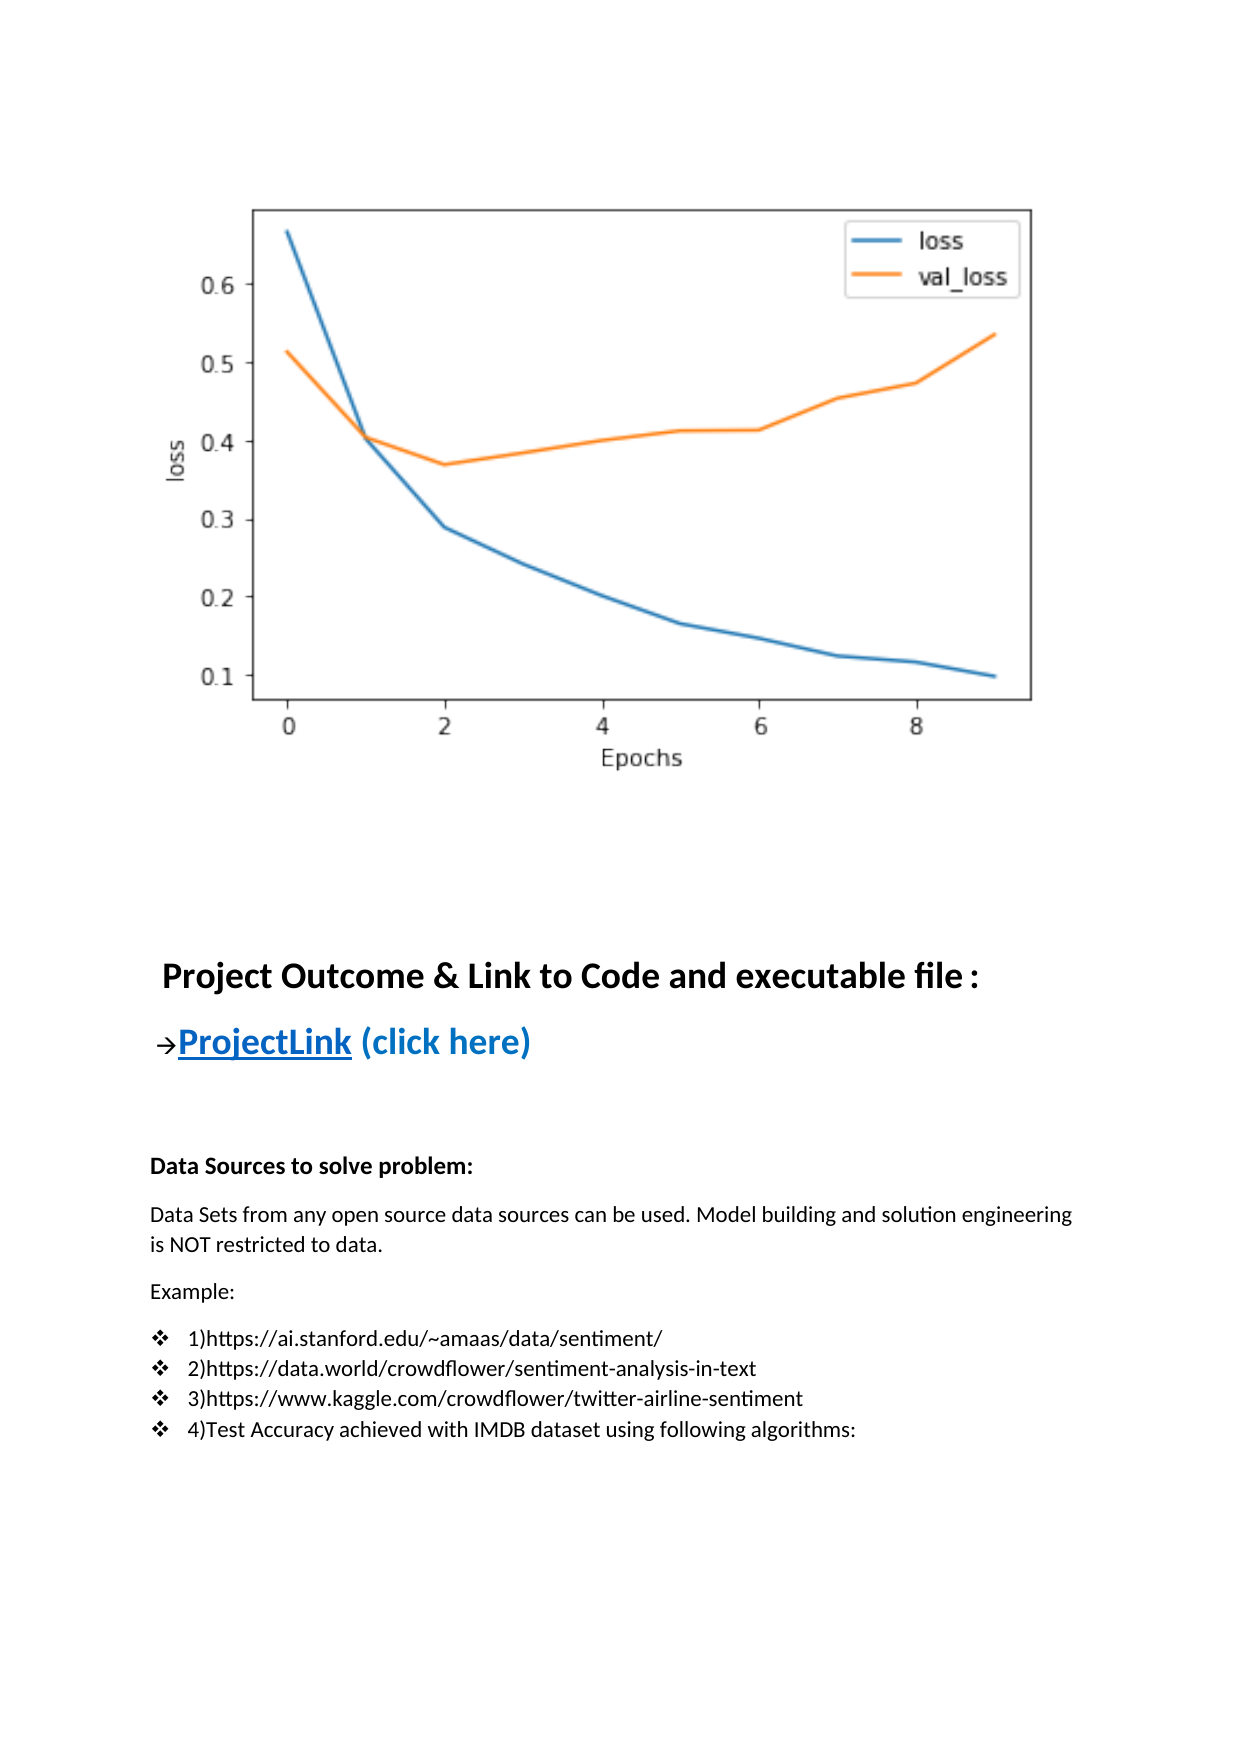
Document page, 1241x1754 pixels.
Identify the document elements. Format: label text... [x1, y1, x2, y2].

text Example: [150, 1277, 1090, 1305]
list 3)https://www.kaggle.com/crowdflower/twitter-airline-sentiment [150, 1384, 1090, 1412]
text ProjectLink (click here) [150, 1018, 1090, 1064]
list 4)Test Accuracy achieved with IMDB dataset using following algorithms: [150, 1415, 1090, 1443]
text Project Outcome & Link to Code and executable file : [152, 952, 1090, 998]
list 1)https://ai.stanford.edu/~amaas/data/sentiment/ [150, 1324, 1090, 1352]
picture [150, 196, 1047, 785]
text Data Sources to solve problem: [150, 1151, 1090, 1181]
text Data Sets from any open source data sources can be used. Model building and solution engineering is NOT restricted to data. [150, 1200, 1090, 1258]
list 2)https://data.world/crowdflower/sentiment-analysis-in-text [150, 1354, 1090, 1382]
